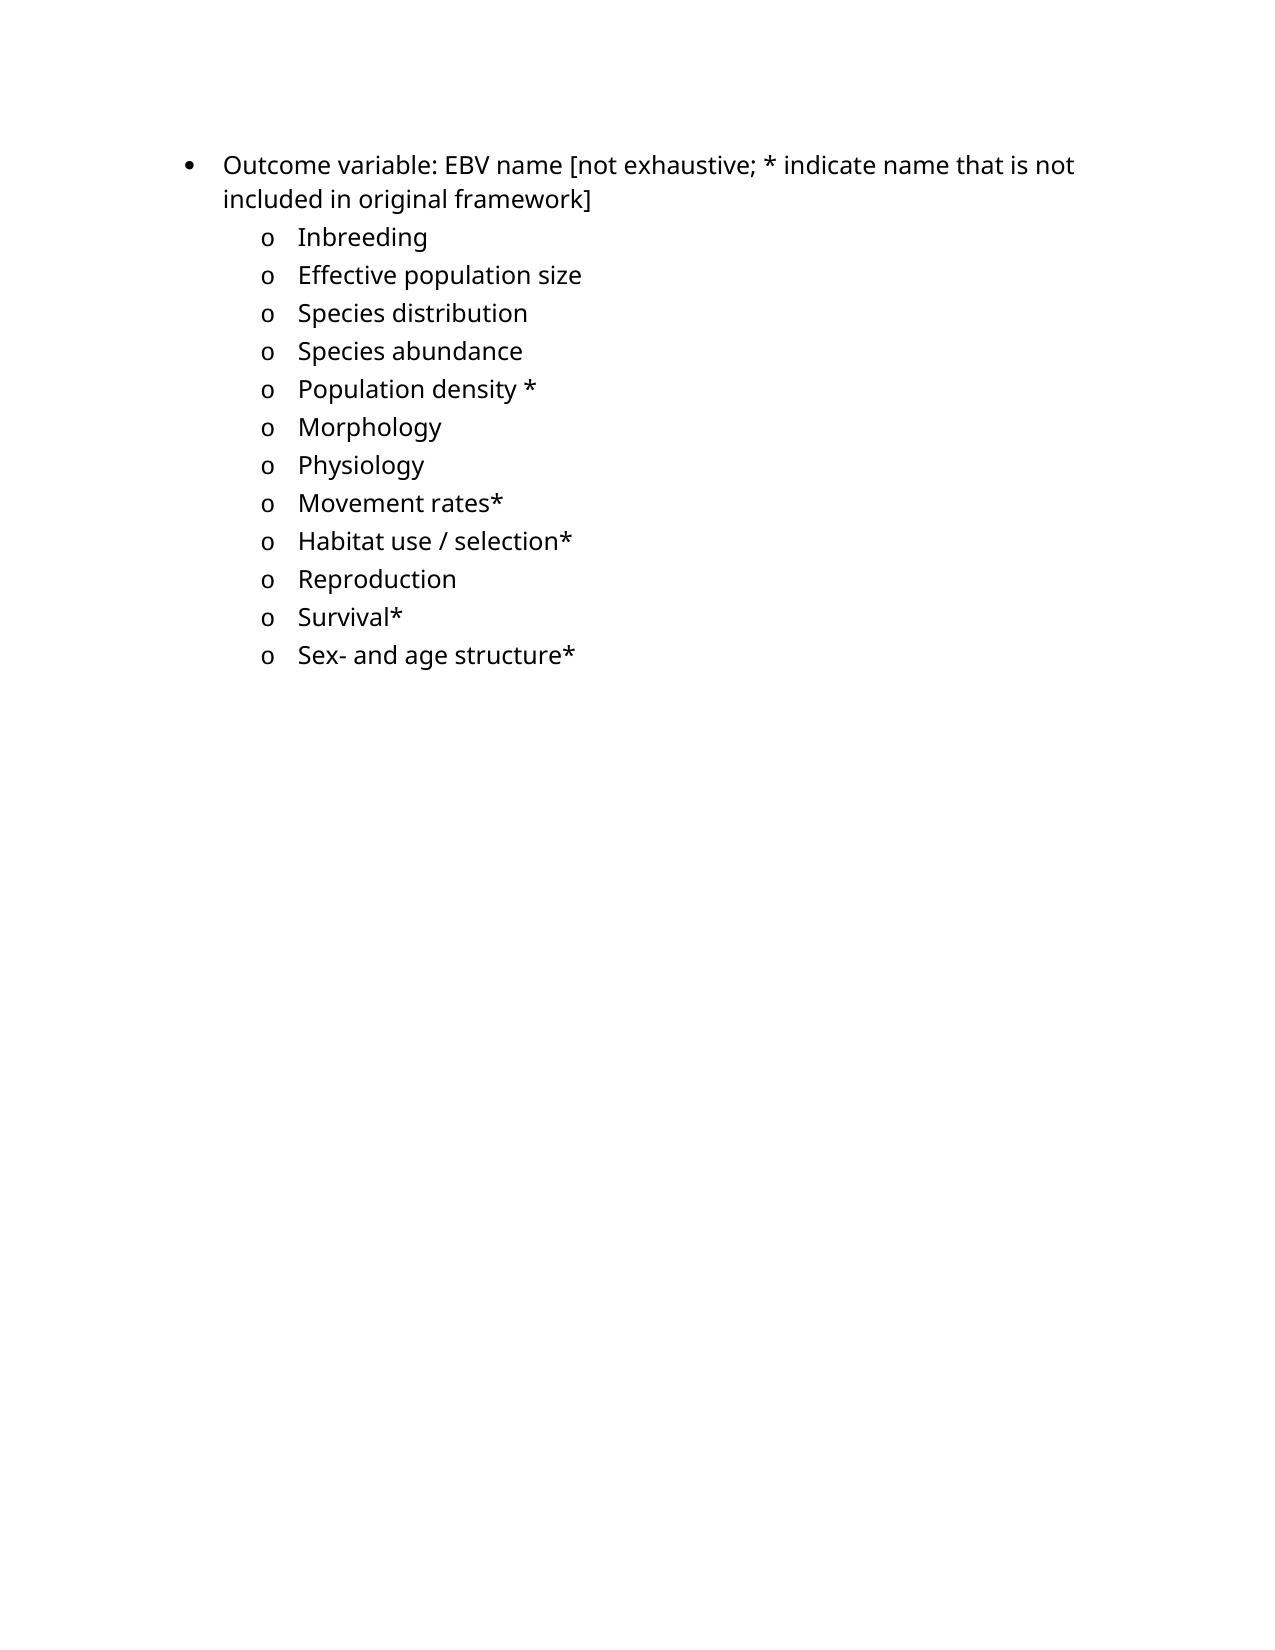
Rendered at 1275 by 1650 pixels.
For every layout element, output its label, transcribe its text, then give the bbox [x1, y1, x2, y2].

list Population density * [260, 372, 1127, 406]
list Inbreeding [260, 219, 1127, 254]
list Reproduction [260, 562, 1127, 596]
list Habitat use / selection* [260, 524, 1127, 558]
list Outcome variable: EBV name [not exhaustive; * indicate name that is not included in original framework] [185, 148, 1127, 216]
list Effective population size [260, 257, 1127, 292]
list Sex- and age structure* [260, 638, 1127, 672]
list Morphology [260, 409, 1127, 444]
list Physiology [260, 448, 1127, 482]
list Species abundance [260, 333, 1127, 368]
list Movement rates* [260, 486, 1127, 520]
list Survival* [260, 600, 1127, 634]
list Species distribution [260, 296, 1127, 330]
